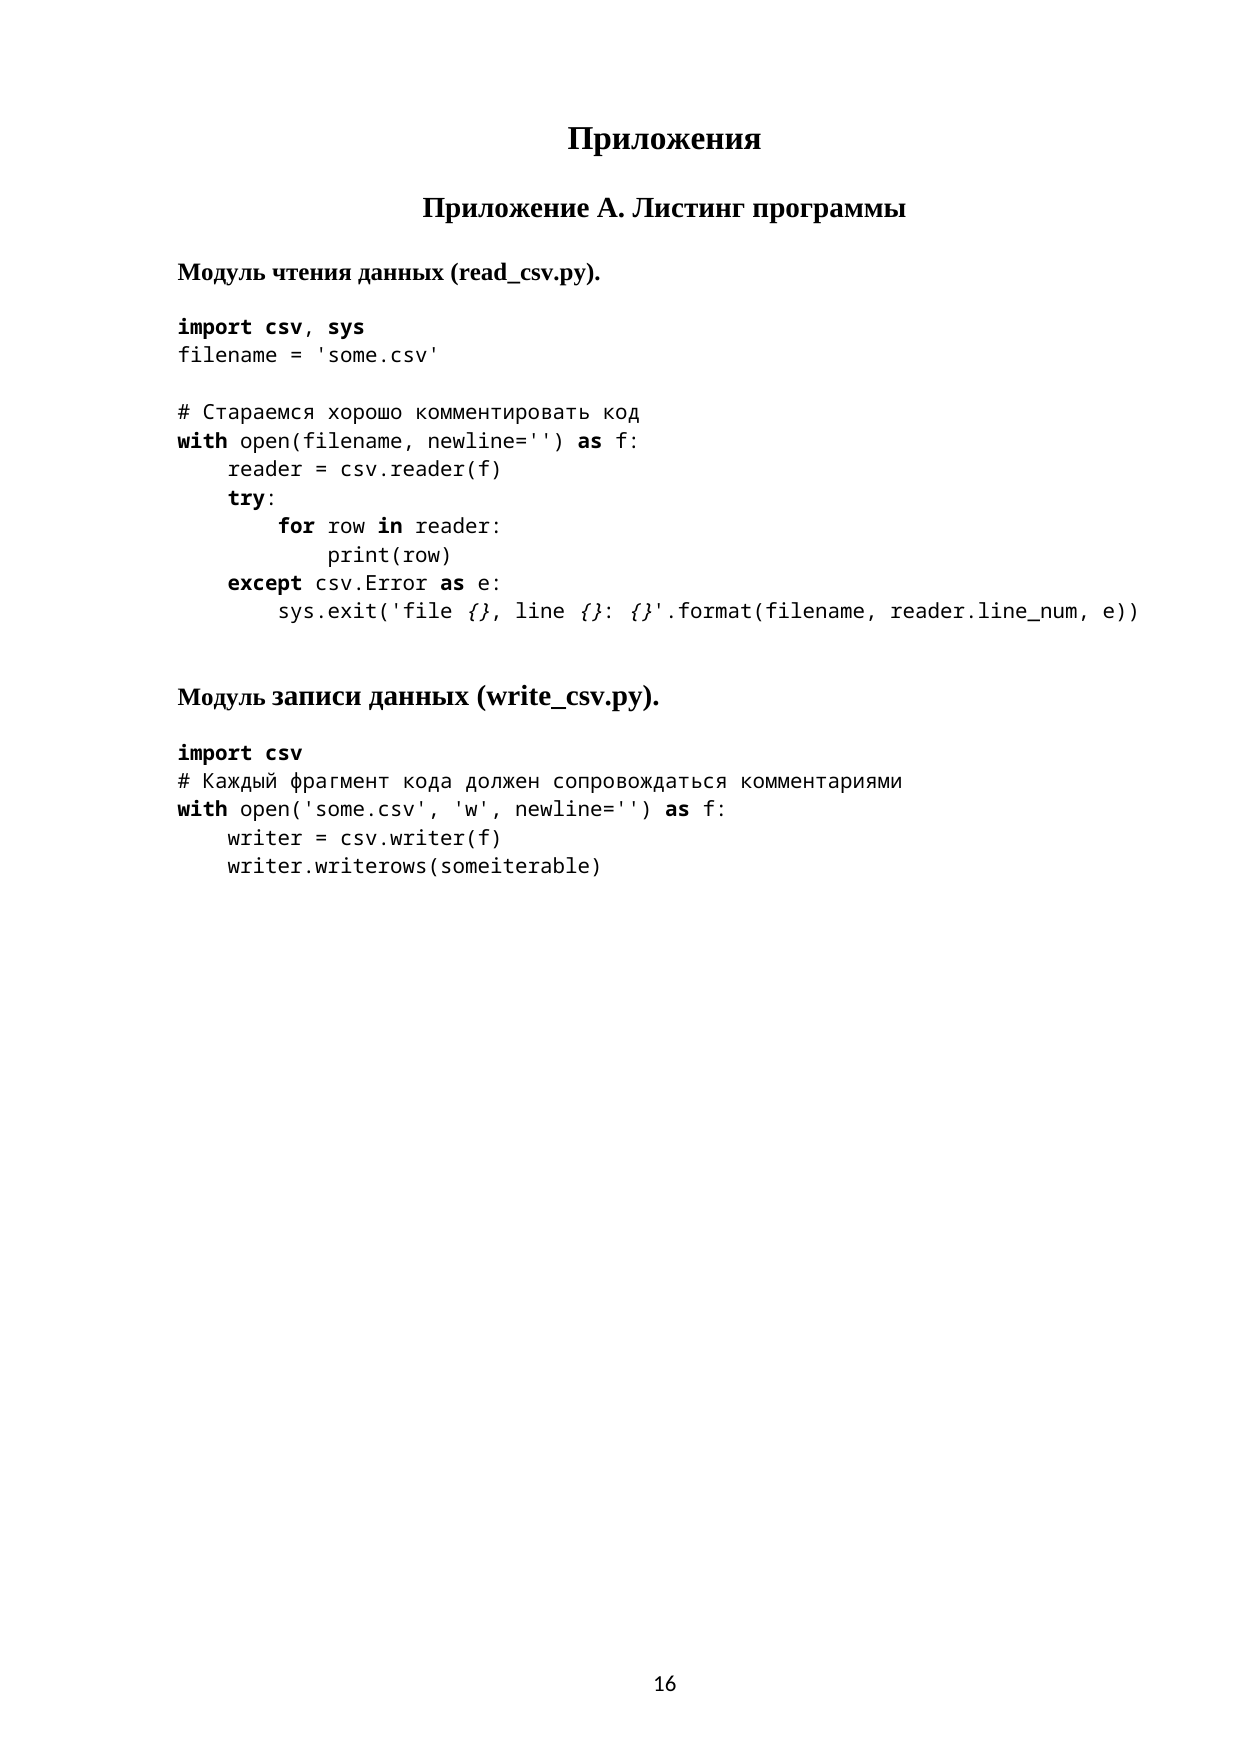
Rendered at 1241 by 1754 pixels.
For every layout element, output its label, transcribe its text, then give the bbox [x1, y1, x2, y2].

text for row in reader: [177, 511, 1152, 540]
subtitle Приложения [177, 118, 1152, 156]
subtitle Приложение А. Листинг программы [177, 190, 1152, 223]
text sys.exit('file {}, line {}: {}'.format(filename, reader.line_num, e)) [177, 597, 1152, 625]
text writer.writerows(someiterable) [177, 851, 1152, 880]
text Модуль записи данных (write_csv.py). [177, 678, 1152, 711]
text with open(filename, newline='') as f: [177, 426, 1152, 454]
text writer = csv.writer(f) [177, 823, 1152, 851]
text import csv [177, 738, 1152, 766]
text reader = csv.reader(f) [177, 454, 1152, 483]
text filename = 'some.csv' [177, 341, 1152, 369]
text # Каждый фрагмент кода должен сопровождаться комментариями [177, 766, 1152, 794]
text print(row) [177, 540, 1152, 568]
text # Стараемся хорошо комментировать код [177, 397, 1152, 426]
text import csv, sys [177, 312, 1152, 341]
text Модуль чтения данных (read_csv.py). [177, 257, 1152, 286]
text with open('some.csv', 'w', newline='') as f: [177, 794, 1152, 823]
text except csv.Error as e: [177, 568, 1152, 597]
text try: [177, 483, 1152, 511]
